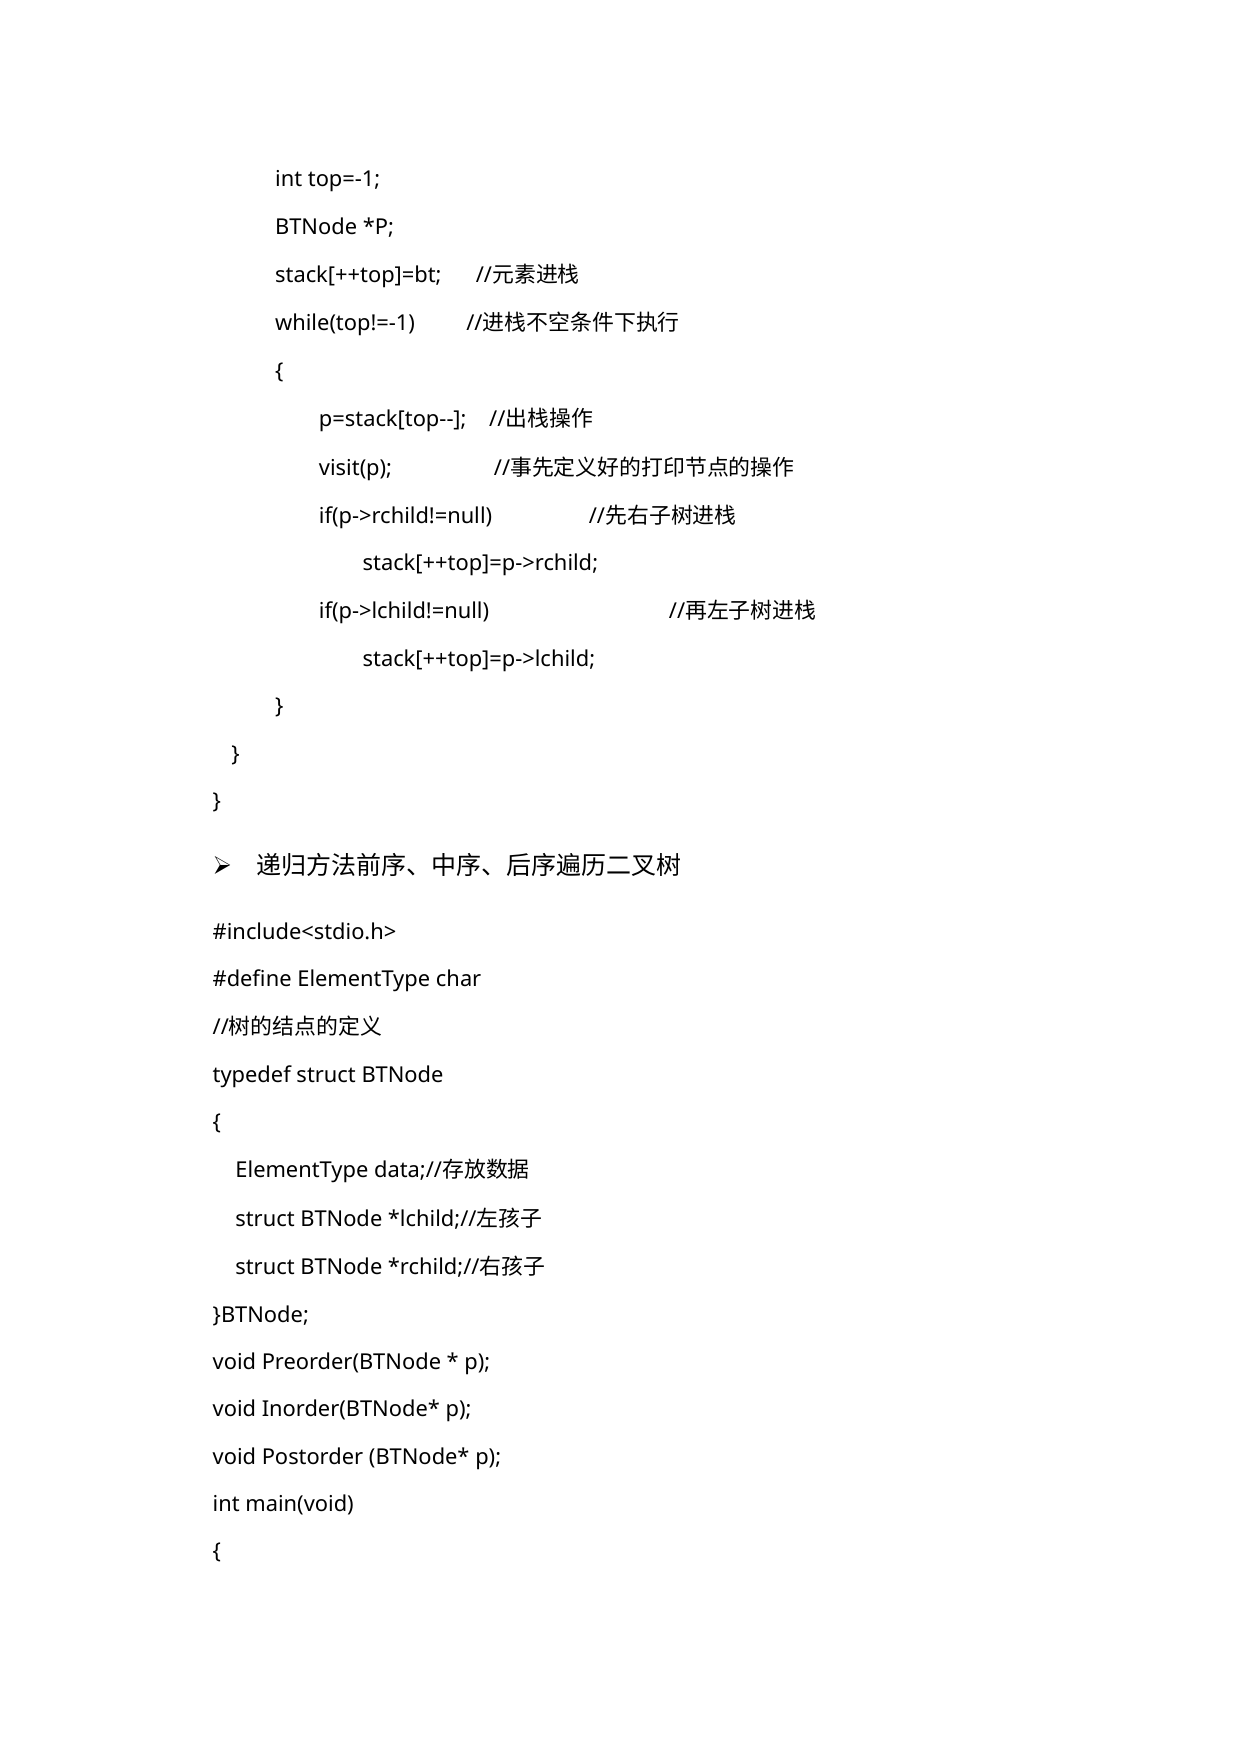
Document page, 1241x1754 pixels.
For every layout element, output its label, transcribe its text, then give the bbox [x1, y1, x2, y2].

text if(p->lchild!=null) //再左子树进栈 [212, 593, 1053, 626]
text }BTNode; [212, 1297, 1053, 1330]
text int main(void) [212, 1487, 1053, 1519]
text #include<stdio.h> [212, 914, 1053, 947]
text //树的结点的定义 [212, 1009, 1053, 1042]
text void Postorder (BTNode* p); [212, 1439, 1053, 1472]
text struct BTNode *rchild;//右孩子 [212, 1249, 1053, 1281]
text BTNode *P; [212, 209, 1053, 242]
text void Inorder(BTNode* p); [212, 1392, 1053, 1424]
text { [212, 353, 1053, 386]
text { [212, 1534, 1053, 1567]
text struct BTNode *lchild;//左孩子 [212, 1201, 1053, 1233]
text } [212, 736, 1053, 769]
text { [212, 1105, 1053, 1137]
text int top=-1; [212, 162, 1053, 194]
text } [212, 689, 1053, 721]
text p=stack[top--]; //出栈操作 [212, 401, 1053, 433]
text } [212, 784, 1053, 816]
text typedef struct BTNode [212, 1057, 1053, 1090]
text void Preorder(BTNode * p); [212, 1344, 1053, 1377]
text stack[++top]=bt; //元素进栈 [212, 257, 1053, 289]
list 递归方法前序、中序、后序遍历二叉树 [212, 831, 1053, 896]
text ElementType data;//存放数据 [212, 1152, 1053, 1185]
text stack[++top]=p->lchild; [212, 642, 1053, 674]
text if(p->rchild!=null) //先右子树进栈 [212, 497, 1053, 530]
text visit(p); //事先定义好的打印节点的操作 [212, 449, 1053, 482]
text while(top!=-1) //进栈不空条件下执行 [212, 305, 1053, 338]
text #define ElementType char [212, 962, 1053, 994]
text stack[++top]=p->rchild; [212, 546, 1053, 578]
